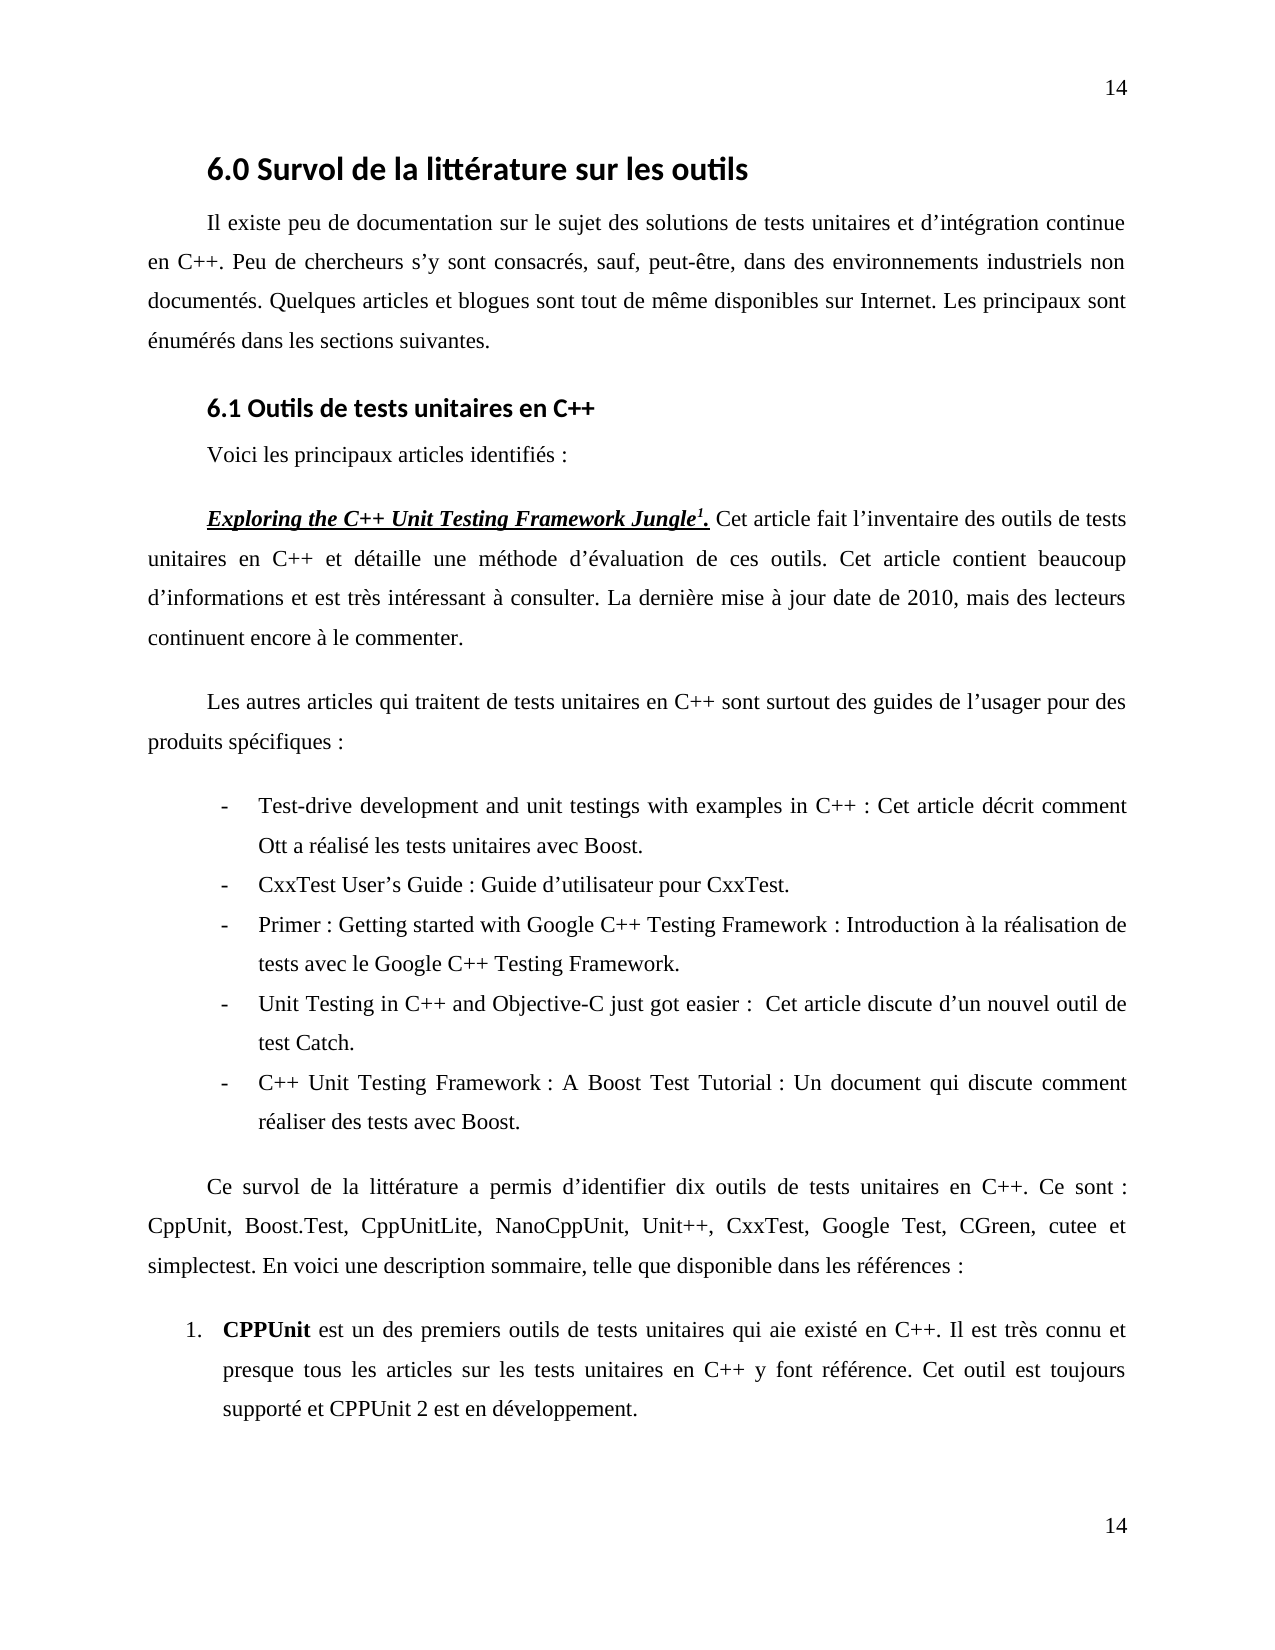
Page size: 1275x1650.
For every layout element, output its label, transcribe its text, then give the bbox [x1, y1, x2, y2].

subtitle Outils de tests unitaires en C++ [148, 392, 1127, 424]
text Exploring the C++ Unit Testing Framework Jungle Cet article fait l’inventaire des outils de tests unitaires en C++ et détaille méthode d’évaluation de ces outils. Cet article contient beaucoup d’informations et est très intéressant à consulter. La dernière mise à jour date de 2010, mais des lecteurs continuent encore à commenter. [148, 506, 1127, 650]
list CPPUnit est un des premiers outils de test unitaires qui existé en C++. Il est très connupresque tous les articles sur les tests unitaires en C++ y font référence. est toujours supporté et CPPUnit 2 est en développement. [185, 1316, 1127, 1421]
list CxxTest User’s Guide : Guide d’utilisateur pour CxxTest. [221, 871, 1127, 898]
list Unit Testing in C++ and Objective-C just got easier : Cet article discute d’un nouvel outil de test Catch. [221, 990, 1127, 1056]
list Test-drive development and unit testings with examples in C++ : Cet article décrit comment Ott a réalisé les tests unitaires avec Boost. [221, 792, 1127, 858]
list C++ Unit Testing Framework : A Boost Test Tutorial : Un document qui discute comment tests avec Boost. [221, 1069, 1127, 1134]
text Les autres articles qui traitent de tests unitaires en C++ sont surtout des guides de l’usager pour des produits spécifiques : [148, 688, 1127, 754]
list Primer : Getting started with Google C++ Testing Framework : de test avec Google C++ Testing Framework. [221, 911, 1127, 977]
text de littérature a permis d’identifier dix outils de tests unitaires en C++. Ce sont : CppUnit, Boost.Test, CppUnitLite, NanoCppUnit, Unit++, CxxTest, Google Test, CGreen, cutee et simplectest. En voici une description sommaire, telle que disponible dans les références : [148, 1173, 1127, 1278]
text Il existe peu de documentation sur le sujet des solutions de tests unitaires et d’intégration continue en C++. Peu de chercheurs s’y sont consacrés, sauf, peut-être, dans des environnements industriels non documentés. Quelques articles et blogues sont tout de même disponibles sur Internet. Les principaux sont énumérés dans les sections suivantes. [148, 209, 1127, 353]
text Voici les principaux articles identifiés : [148, 441, 1127, 467]
subtitle littérature [148, 148, 1127, 188]
